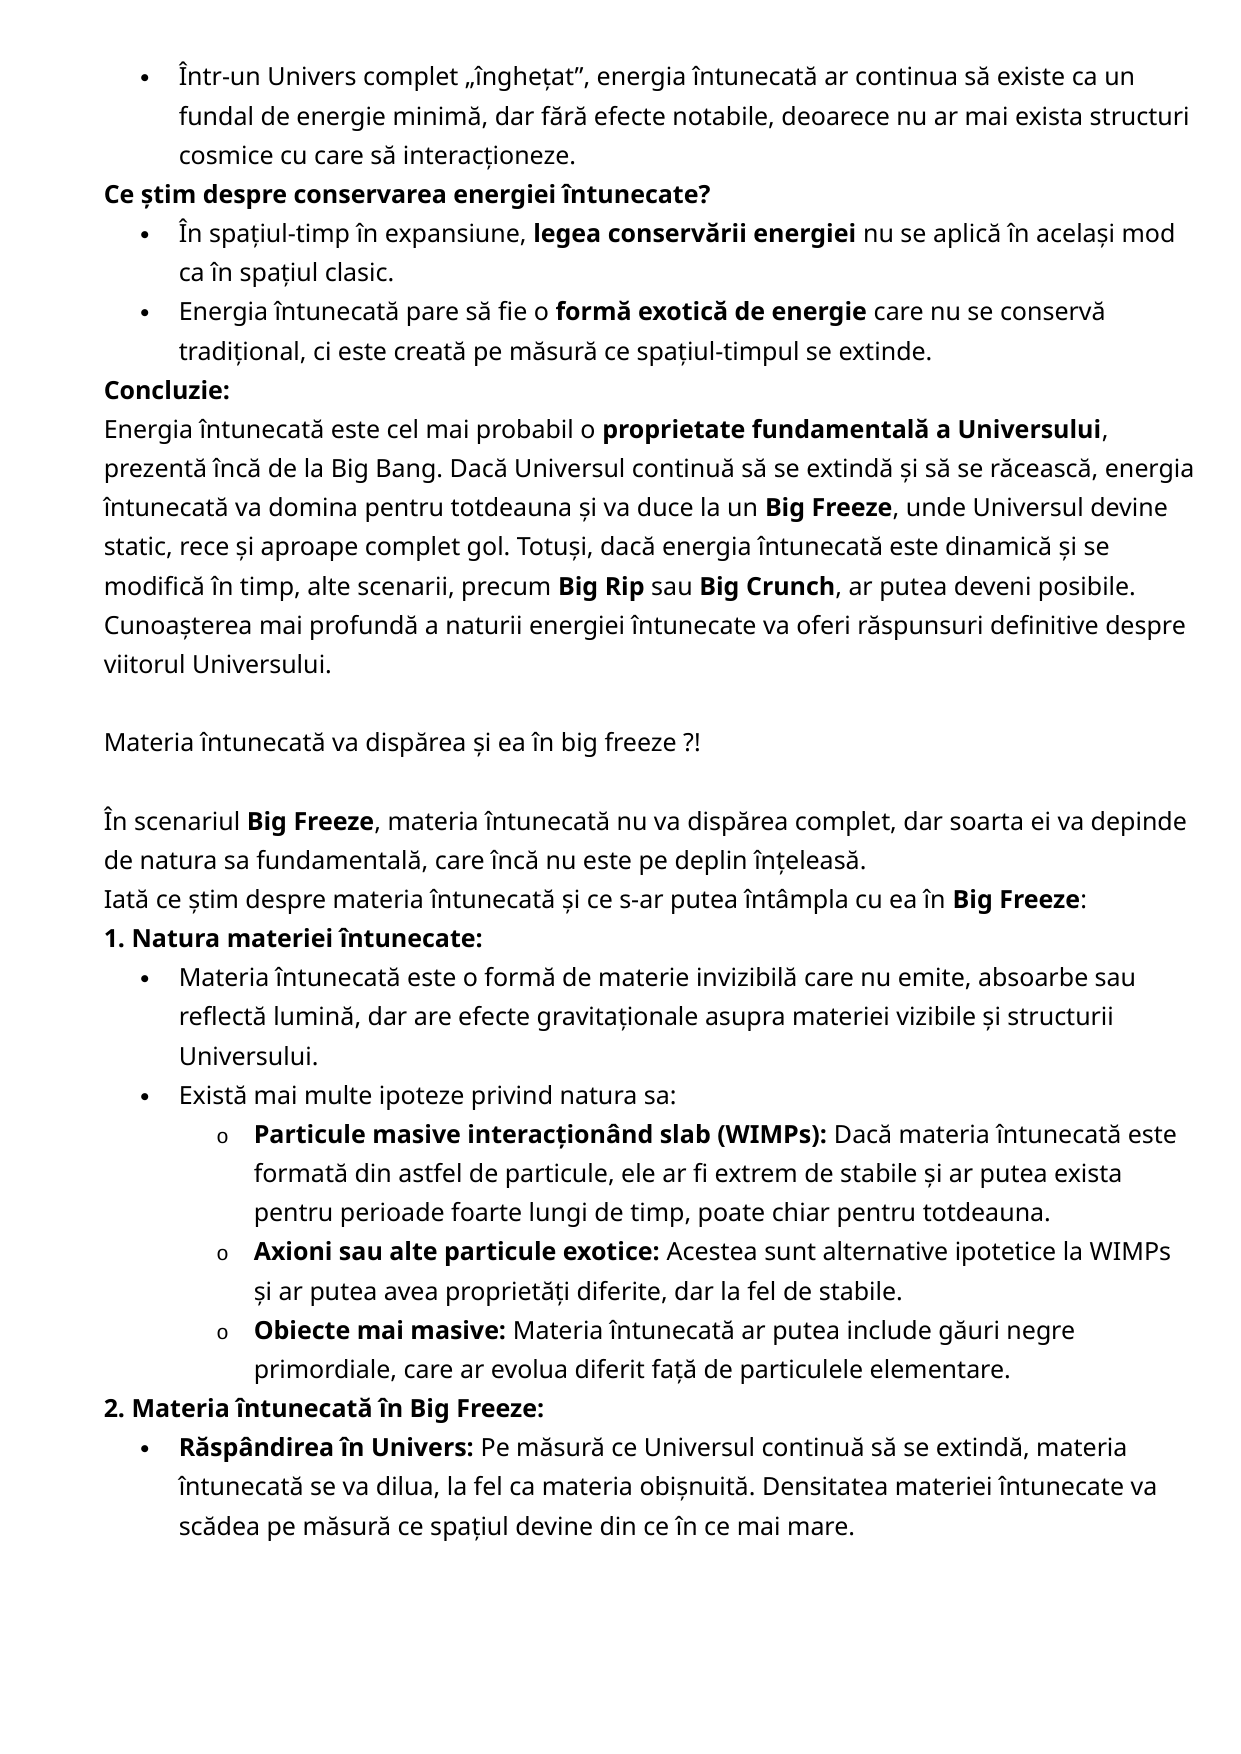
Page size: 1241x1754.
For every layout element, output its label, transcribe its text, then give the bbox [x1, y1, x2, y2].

text Energia întunecată este cel mai probabil o proprietate fundamentală a Universului, prezentă încă de la Big Bang. Dacă Universul continuă să se extindă și să se răcească, energia întunecată va domina pentru totdeauna și va duce la un Big Freeze, unde Universul devine static, rece și aproape complet gol. Totuși, dacă energia întunecată este dinamică și se modifică în timp, alte scenarii, precum Big Rip sau Big Crunch, ar putea deveni posibile. Cunoașterea mai profundă a naturii energiei întunecate va oferi răspunsuri definitive despre viitorul Universului. [103, 412, 1196, 681]
list Într-un Univers complet „înghețat”, energia întunecată ar continua să existe ca un fundal de energie minimă, dar fără efecte notabile, deoarece nu ar mai exista structuri cosmice cu care să interacționeze. [141, 59, 1196, 171]
list Există mai multe ipoteze privind natura sa: [141, 1077, 1196, 1111]
list Obiecte mai masive: Materia întunecată ar putea include găuri negre primordiale, care ar evolua diferit față de particulele elementare. [216, 1312, 1196, 1386]
text 2. Materia întunecată în Big Freeze: [103, 1391, 1196, 1425]
text 1. Natura materiei întunecate: [103, 921, 1196, 955]
text Concluzie: [103, 372, 1196, 406]
list Particule masive interacționând slab (WIMPs): Dacă materia întunecată este formată din astfel de particule, ele ar fi extrem de stabile și ar putea exista pentru perioade foarte lungi de timp, poate chiar pentru totdeauna. [216, 1117, 1196, 1229]
list În spațiul-timp în expansiune, legea conservării energiei nu se aplică în același mod ca în spațiul clasic. [141, 216, 1196, 289]
list Energia întunecată pare să fie o formă exotică de energie care nu se conservă tradițional, ci este creată pe măsură ce spațiul-timpul se extinde. [141, 294, 1196, 367]
list Răspândirea în Univers: Pe măsură ce Universul continuă să se extindă, materia întunecată se va dilua, la fel ca materia obișnuită. Densitatea materiei întunecate va scădea pe măsură ce spațiul devine din ce în ce mai mare. [141, 1430, 1196, 1542]
text Materia întunecată va dispărea și ea în big freeze ?! [103, 725, 1196, 759]
text În scenariul Big Freeze, materia întunecată nu va dispărea complet, dar soarta ei va depinde de natura sa fundamentală, care încă nu este pe deplin înțeleasă. [103, 803, 1196, 876]
list Axioni sau alte particule exotice: Acestea sunt alternative ipotetice la WIMPs și ar putea avea proprietăți diferite, dar la fel de stabile. [216, 1234, 1196, 1307]
text Ce știm despre conservarea energiei întunecate? [103, 177, 1196, 211]
text Iată ce știm despre materia întunecată și ce s-ar putea întâmpla cu ea în Big Freeze: [103, 882, 1196, 916]
list Materia întunecată este o formă de materie invizibilă care nu emite, absoarbe sau reflectă lumină, dar are efecte gravitaționale asupra materiei vizibile și structurii Universului. [141, 960, 1196, 1072]
